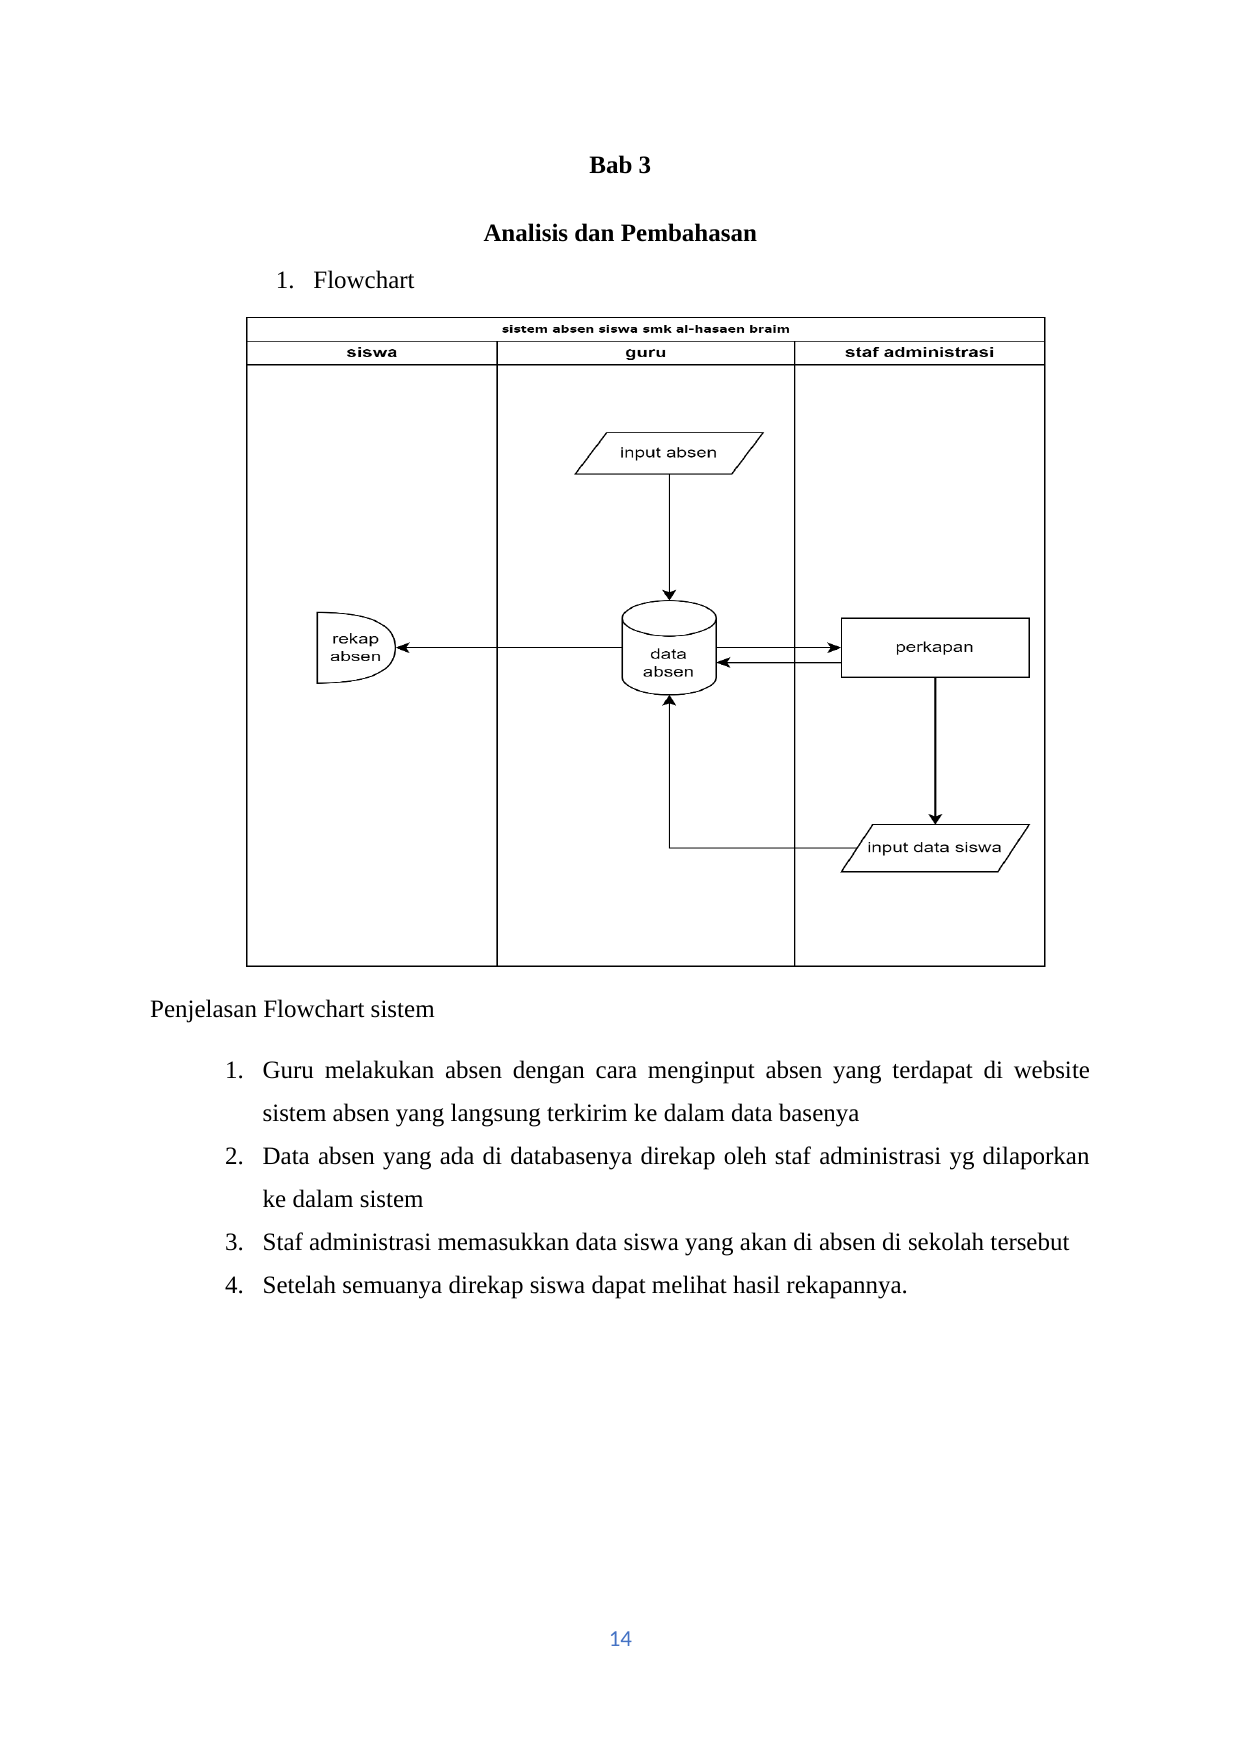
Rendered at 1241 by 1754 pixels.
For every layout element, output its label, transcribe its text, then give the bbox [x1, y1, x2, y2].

subtitle Bab 3 [150, 150, 1090, 179]
picture [230, 306, 1060, 978]
list Setelah semuanya direkap siswa dapat melihat hasil rekapannya. [225, 1270, 1090, 1299]
list Staf administrasi memasukkan data siswa yang akan di absen di sekolah tersebut [225, 1227, 1090, 1256]
subtitle Analisis dan Pembahasan [150, 218, 1090, 247]
subtitle Flowchart [276, 265, 1090, 294]
list Data absen yang ada di databasenya direkap oleh staf administrasi yg dilaporkan ke dalam sistem [225, 1141, 1090, 1213]
list Guru melakukan absen dengan cara menginput absen yang terdapat di website sistem absen yang langsung terkirim ke dalam data basenya [225, 1055, 1090, 1127]
